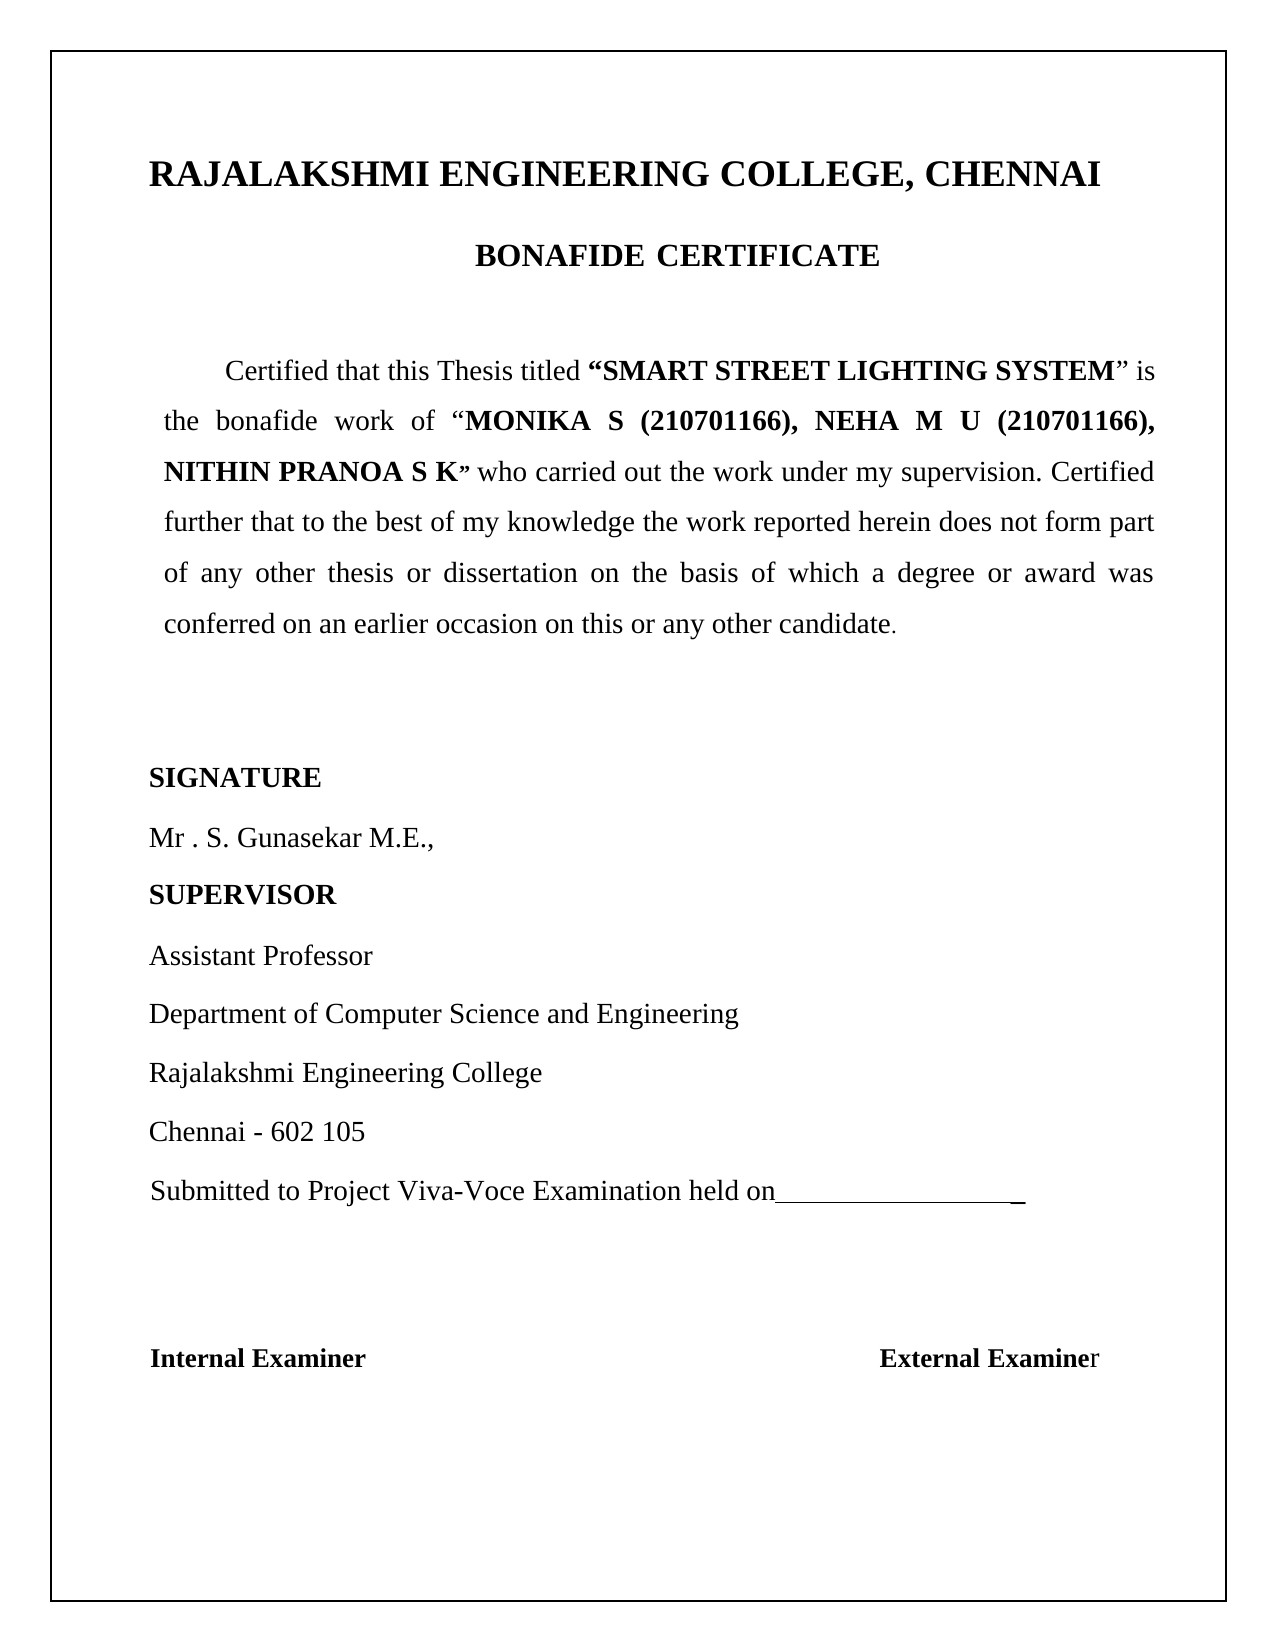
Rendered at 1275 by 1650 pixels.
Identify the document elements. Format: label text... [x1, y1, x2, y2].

subtitle RAJALAKSHMI ENGINEERING COLLEGE, CHENNAI [148, 151, 1214, 194]
text Chennai - 602 105 [148, 1114, 1214, 1148]
text Department of Computer Science and Engineering Rajalakshmi Engineering College [148, 996, 741, 1089]
text BONAFIDE CERTIFICATE [247, 236, 1108, 273]
text Certified that this Thesis titled “SMART STREET LIGHTING SYSTEM” is the bonafide work of “MONIKA S (210701166), NEHA M U (210701166), NITHIN PRANOA S K” who carried out the work under my supervision. Certified further that to the best of my knowledge the work reported herein does not form part of any other thesis or dissertation on the basis of which a degree or award was conferred on an earlier occasion on this or any other candidate. [163, 353, 1156, 639]
text Submitted to Project Viva-Voce Examination held on _ [150, 1173, 1214, 1206]
subtitle SUPERVISOR [148, 877, 1214, 911]
text Internal Examiner External Examiner [150, 1340, 1214, 1373]
text Mr . S. Gunasekar M.E., [148, 820, 1214, 853]
text Assistant Professor [148, 938, 1214, 971]
subtitle SIGNATURE [148, 760, 1214, 793]
